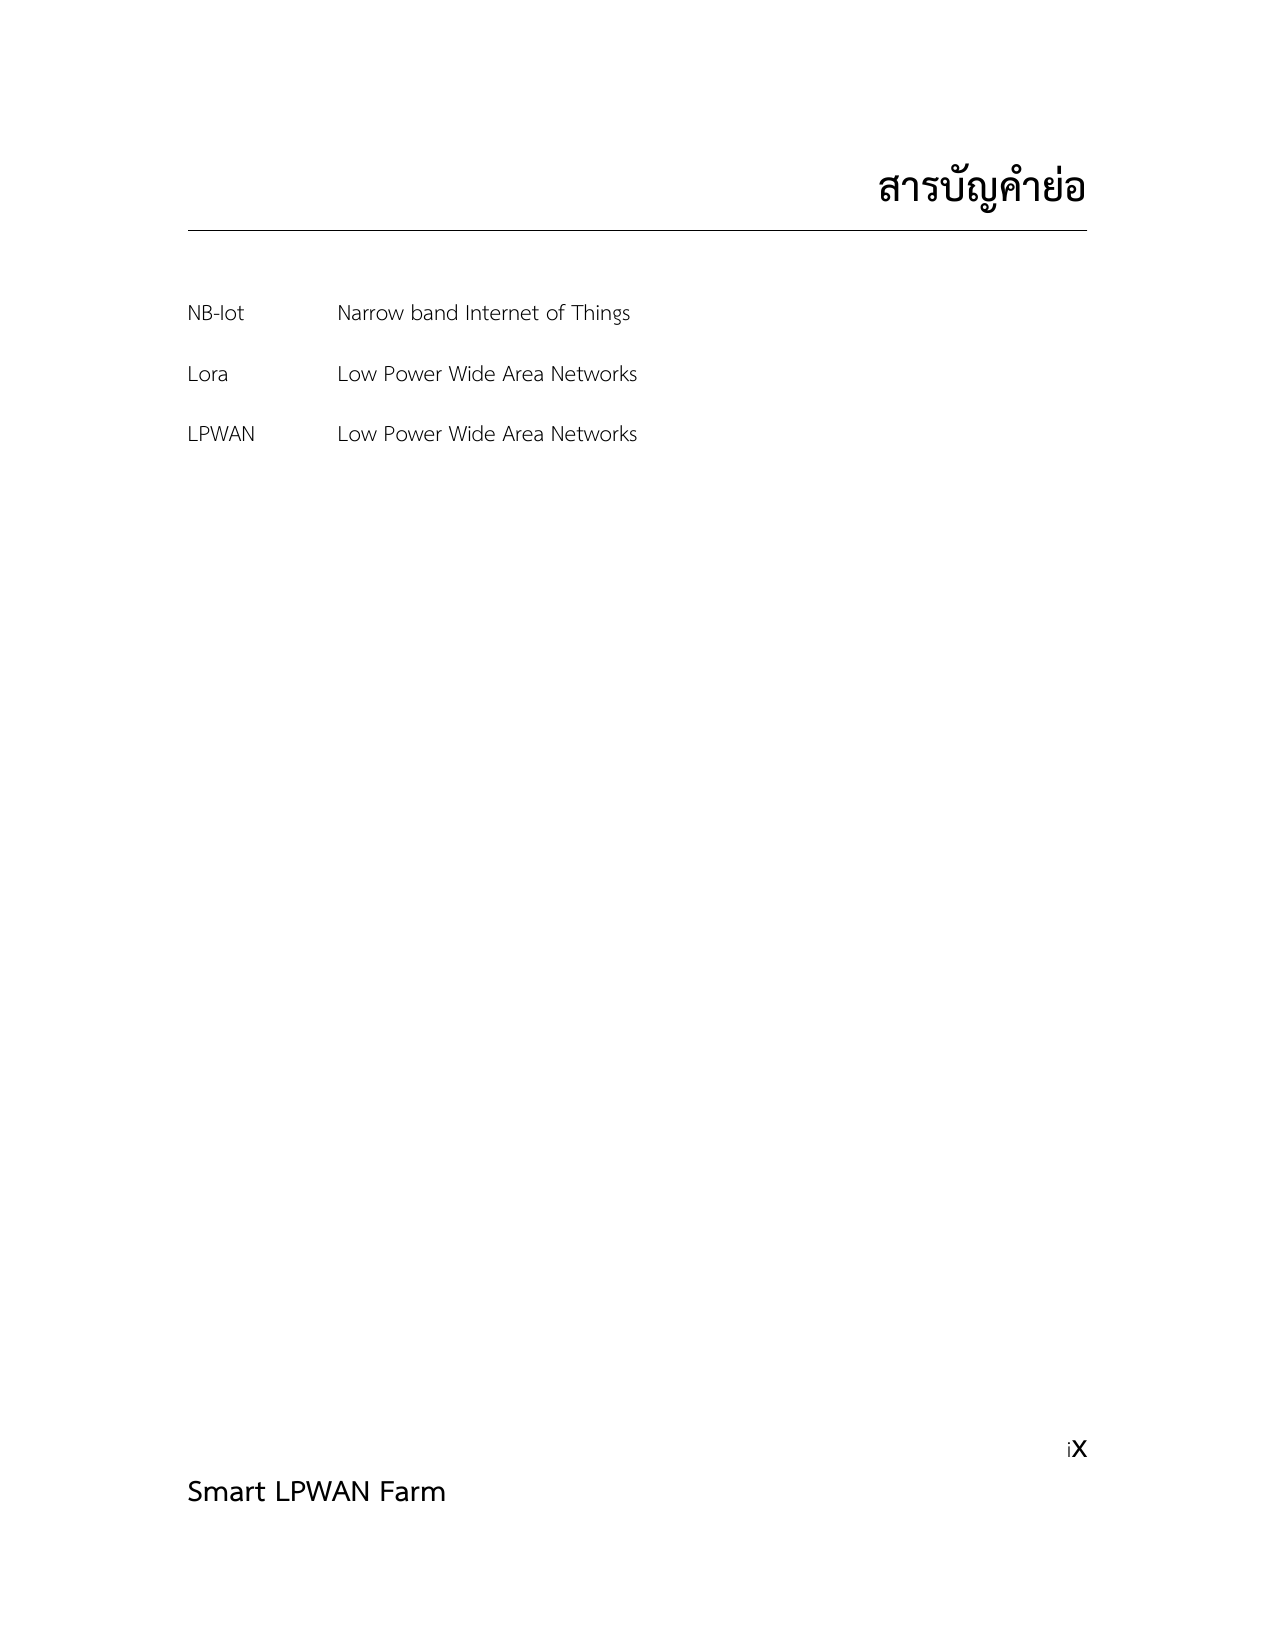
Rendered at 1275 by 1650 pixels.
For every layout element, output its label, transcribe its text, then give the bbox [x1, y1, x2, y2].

text NB-Iot Narrow band Internet of Things [187, 293, 1087, 335]
text Lora Low Power Wide Area Networks [187, 354, 1087, 395]
text LPWAN Low Power Wide Area Networks [187, 414, 1087, 456]
title สารบัญคำย่อ [187, 150, 1087, 231]
